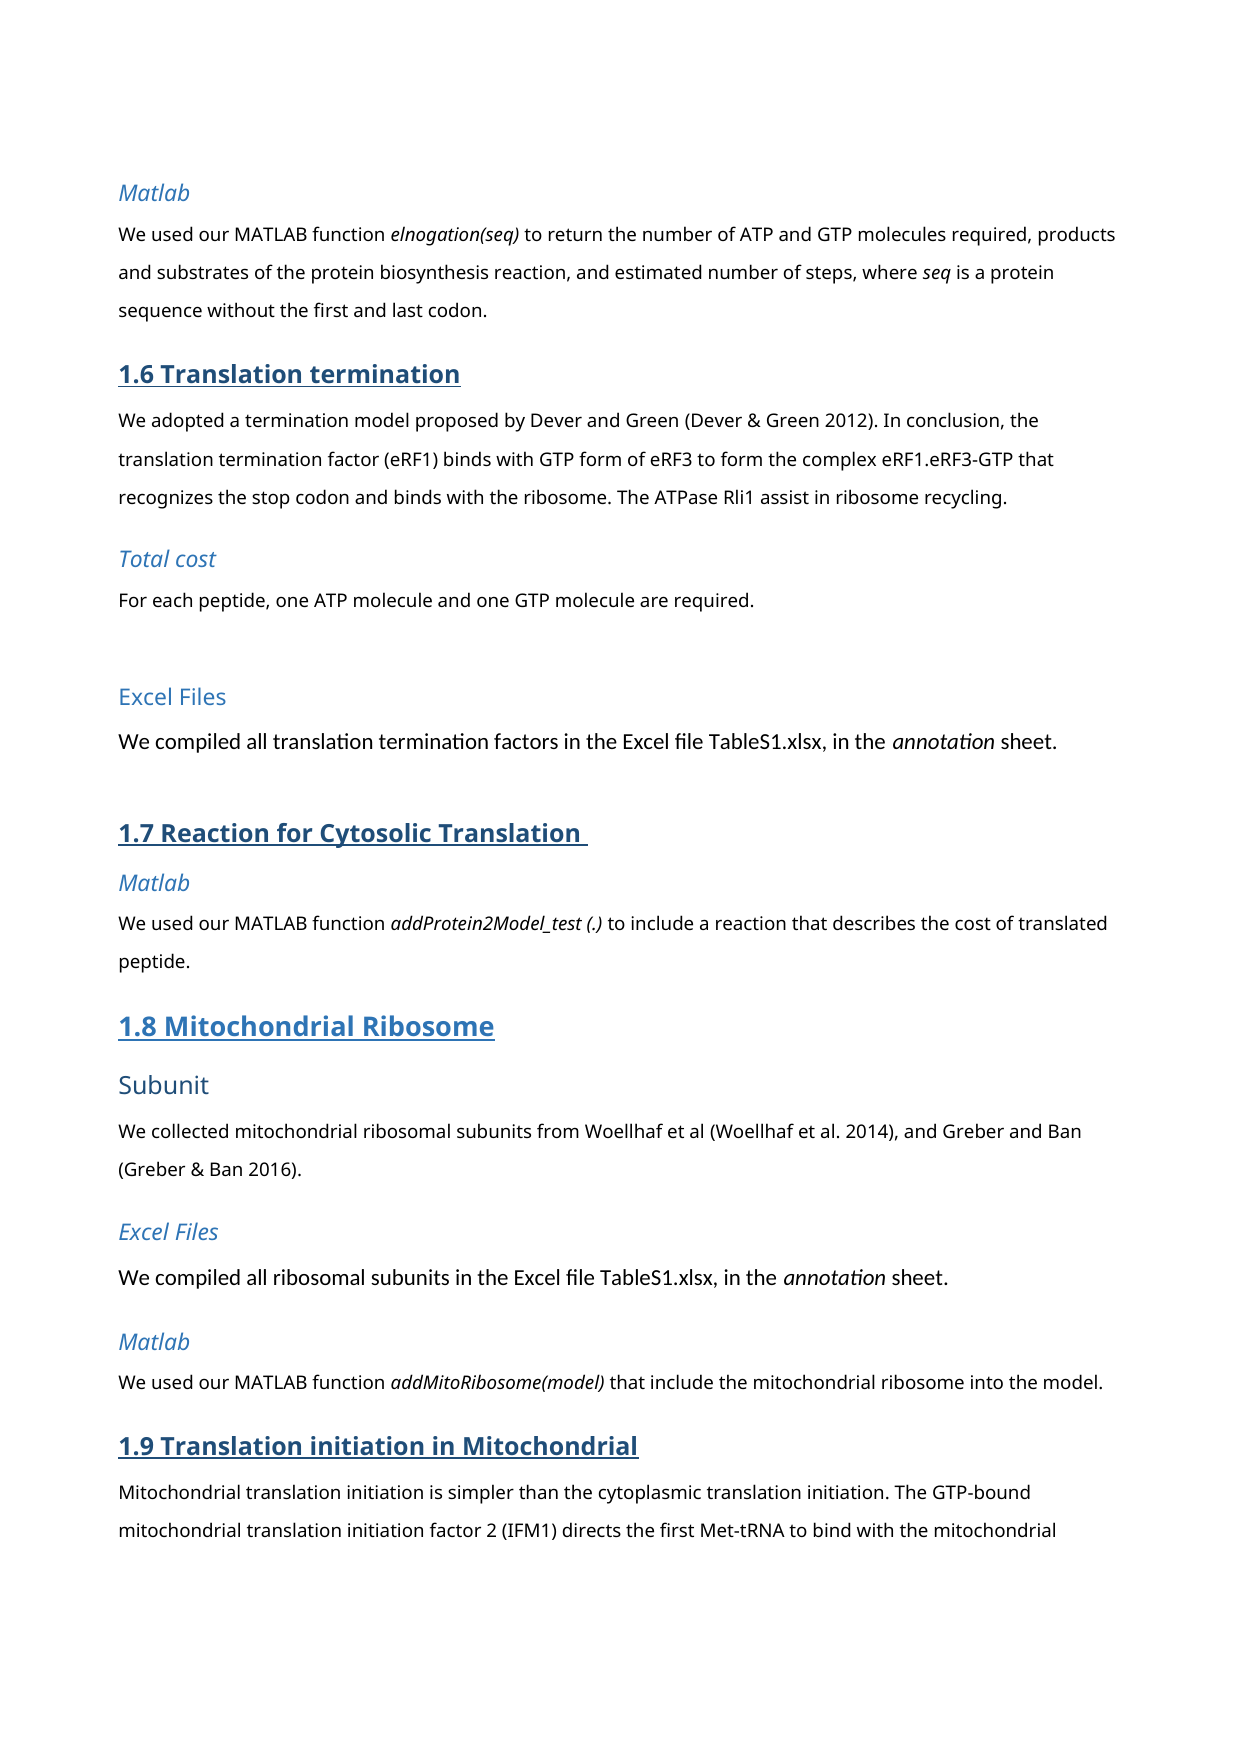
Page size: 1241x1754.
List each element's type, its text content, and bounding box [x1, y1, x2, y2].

text Matlab We used our MATLAB function elnogation(seq) to return the number of ATP and GTP molecules required, products and substrates of the protein biosynthesis reaction, and estimated number of steps, where seq is a protein sequence without the first and last codon. [118, 177, 1122, 323]
text Total cost For each peptide, one ATP molecule and one GTP molecule are required. [118, 543, 1122, 613]
subtitle Excel Files [118, 1216, 1122, 1247]
subtitle 1.6 Translation termination [118, 357, 1122, 391]
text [118, 1479, 1122, 1543]
text We compiled all translation termination factors in the Excel file TableS1.xlsx, in the annotation sheet. [118, 727, 1122, 756]
text We collected mitochondrial ribosomal subunits from Woellhaf et al (Woellhaf et al. 2014), and Greber and Ban (Greber & Ban 2016). [118, 1118, 1122, 1182]
text Matlab We used our MATLAB function addMitoRibosome(model) that include the mitochondrial ribosome into the model. [118, 1325, 1122, 1395]
subtitle Excel Files [118, 681, 1122, 712]
text We compiled all ribosomal subunits in the Excel file TableS1.xlsx, in the annotation sheet. [118, 1263, 1122, 1291]
subtitle 1.9 Translation initiation in Mitochondrial [118, 1428, 1122, 1462]
text We adopted a termination model proposed by Dever and Green (Dever & Green 2012). In conclusion, the translation termination factor (eRF1) binds with GTP form of eRF3 to form the complex eRF1.eRF3-GTP that recognizes the stop codon and binds with the ribosome. The ATPase Rli1 assist in ribosome recycling. [118, 408, 1122, 510]
subtitle Subunit [118, 1067, 1122, 1101]
subtitle 1.7 Reaction for Cytosolic Translation [118, 816, 1122, 850]
subtitle 1.8 Mitochondrial Ribosome [118, 1008, 1122, 1045]
text Matlab We used our MATLAB function addProtein2Model_test (.) to include a reaction that describes the cost of translated peptide. [118, 867, 1122, 974]
